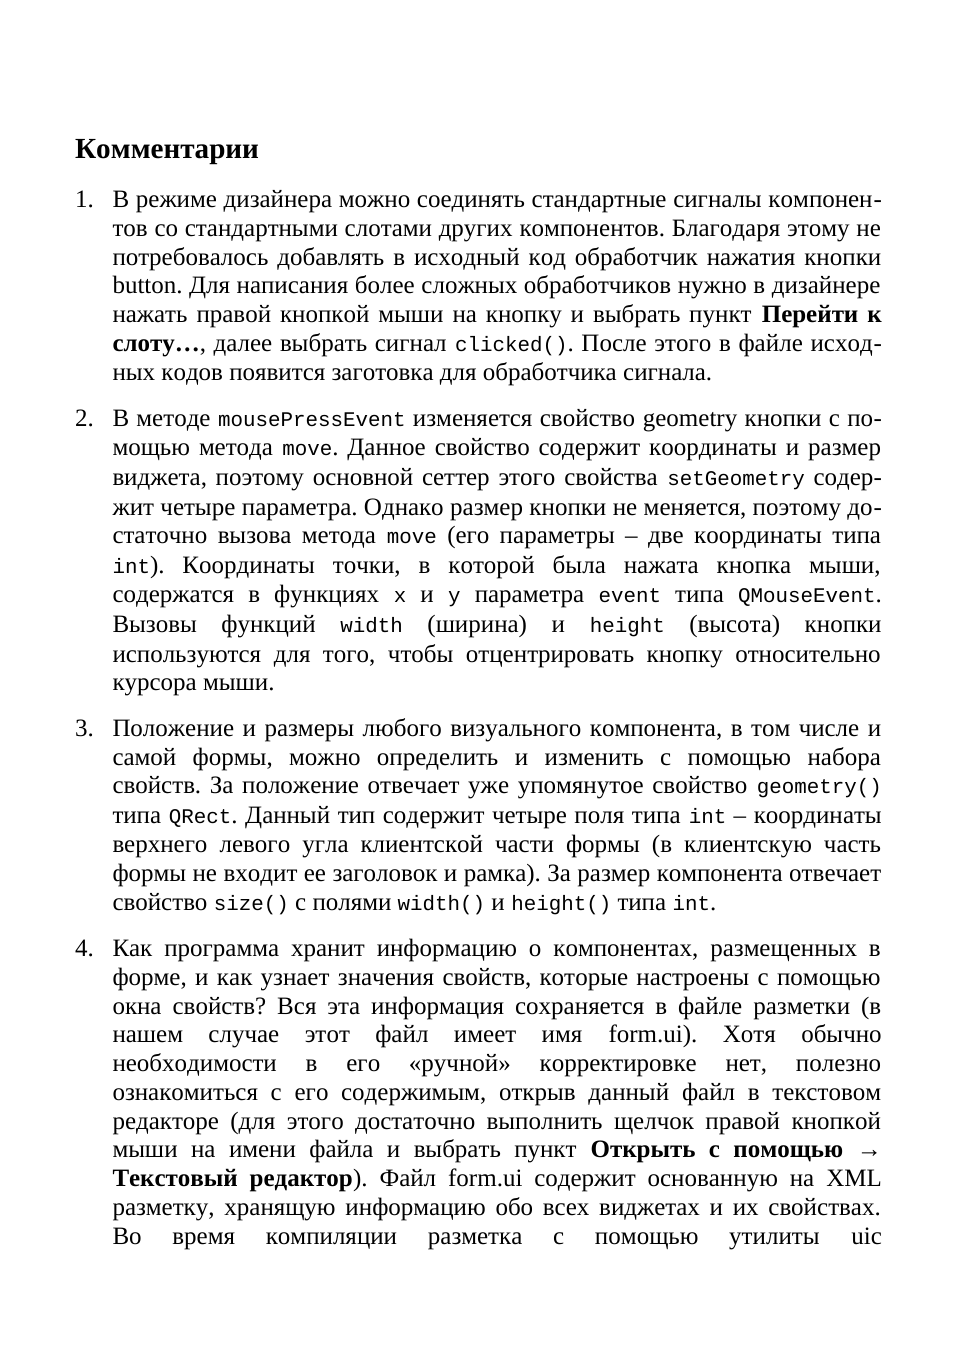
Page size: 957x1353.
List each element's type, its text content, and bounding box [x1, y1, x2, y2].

list В режиме дизайнера можно соединять стандартные сигналы компонентов со стандартными слотами других компонентов. Благодаря этому не потребовалось добавлять в исходный код обработчик нажатия кнопки button. Для написания более сложных обработчиков нужно в дизайнере нажать правой кнопкой мыши на кнопку и выбрать пункт Перейти к слоту…, далее выбрать сигнал clicked(). После этого в файле исходных кодов появится заготовка для обработчика сигнала. [75, 184, 882, 386]
list В методе mousePressEvent изменяется свойство geometry кнопки с помощью метода move. Данное свойство содержит координаты и размер виджета, поэтому основной сеттер этого свойства setGeometry содержит четыре параметра. Однако размер кнопки не меняется, поэтому достаточно вызова метода move (его параметры – две координаты типа int). Координаты точки, в которой была нажата кнопка мыши, содержатся в функциях x и y параметра event типа QMouseEvent. Вызовы функций width (ширина) и height (высота) кнопки используются для того, чтобы отцентрировать кнопку относительно курсора мыши. [75, 403, 882, 696]
text Комментарии [75, 131, 882, 165]
list Положение и размеры любого визуального компонента, в том числе и самой формы, можно определить и изменить с помощью набора свойств. За положение отвечает уже упомянутое свойство geometry() типа QRect. Данный тип содержит четыре поля типа int – координаты верхнего левого угла клиентской части формы (в клиентскую часть формы не входит ее заголовок и рамка). За размер компонента отвечает свойство size() c полями width() и height() типа int. [75, 713, 882, 917]
